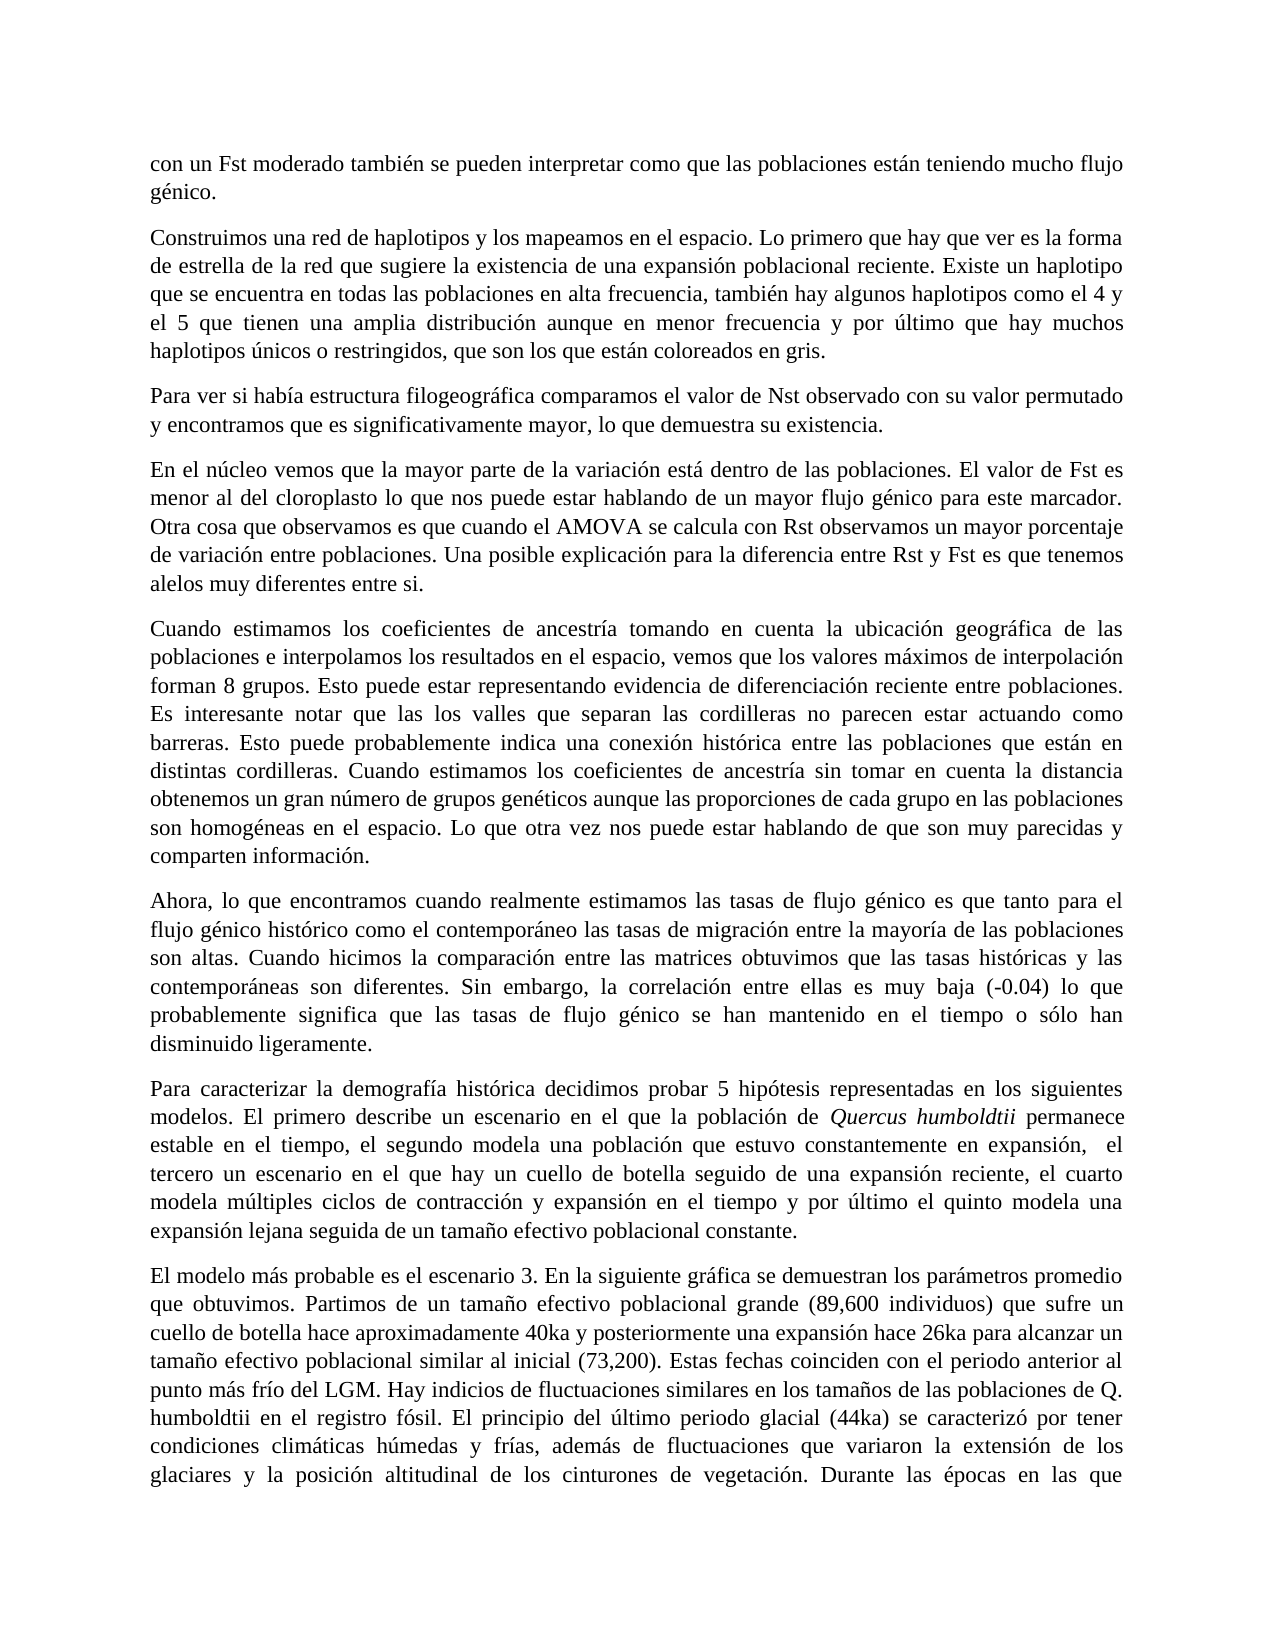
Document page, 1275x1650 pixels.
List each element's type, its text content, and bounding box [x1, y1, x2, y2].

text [150, 1262, 1125, 1487]
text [150, 150, 1125, 205]
text Construimos una red de haplotipos y los mapeamos en el espacio. Lo primero que hay que ver es la forma de estrella de la red que sugiere la existencia de una expansión poblacional reciente. Existe un haplotipo que se encuentra en todas las poblaciones en alta frecuencia, también hay algunos haplotipos como el 4 y el 5 que tienen una amplia distribución aunque en menor frecuencia y por último que hay muchos haplotipos únicos o restringidos, que son los que están coloreados en gris. [150, 223, 1125, 364]
text En el núcleo vemos que la mayor parte de la variación está dentro de las poblaciones. El valor de Fst es menor al del cloroplasto lo que nos puede estar hablando de un mayor flujo génico para este marcador. Otra cosa que observamos es que cuando el AMOVA se calcula con Rst observamos un mayor porcentaje de variación entre poblaciones. Una posible explicación para la diferencia entre Rst y Fst es que tenemos alelos muy diferentes entre si. [150, 456, 1125, 596]
text Ahora, lo que encontramos cuando realmente estimamos las tasas de flujo génico es que tanto para el flujo génico histórico como el contemporáneo las tasas de migración entre la mayoría de las poblaciones son altas. Cuando hicimos la comparación entre las matrices obtuvimos que las tasas históricas y las contemporáneas son diferentes. Sin embargo, la correlación entre ellas es muy baja (-0.04) lo que probablemente significa que las tasas de flujo génico se han mantenido en el tiempo o sólo han disminuido ligeramente. [150, 887, 1125, 1056]
text Para ver si había estructura filogeográfica comparamos el valor de Nst observado con su valor permutado y encontramos que es significativamente mayor, lo que demuestra su existencia. [150, 382, 1125, 437]
text Cuando estimamos los coeficientes de ancestría tomando en cuenta la ubicación geográfica de las poblaciones e interpolamos los resultados en el espacio, vemos que los valores máximos de interpolación forman 8 grupos. Esto puede estar representando evidencia de diferenciación reciente entre poblaciones. Es interesante notar que las los valles que separan las cordilleras no parecen estar actuando como barreras. Esto puede probablemente indica una conexión histórica entre las poblaciones que están en distintas cordilleras. Cuando estimamos los coeficientes de ancestría sin tomar en cuenta la distancia obtenemos un gran número de grupos genéticos aunque las proporciones de cada grupo en las poblaciones son homogéneas en el espacio. Lo que otra vez nos puede estar hablando de que son muy parecidas y comparten información. [150, 615, 1125, 869]
text Para caracterizar la demografía histórica decidimos probar 5 hipótesis representadas en los siguientes modelos. El primero describe un escenario en el que la población de Quercus humboldtii permanece estable en el tiempo, el segundo modela una población que estuvo constantemente en expansión, el tercero un escenario en el que hay un cuello de botella seguido de una expansión reciente, el cuarto modela múltiples ciclos de contracción y expansión en el tiempo y por último el quinto modela una expansión lejana seguida de un tamaño efectivo poblacional constante. [150, 1075, 1125, 1243]
